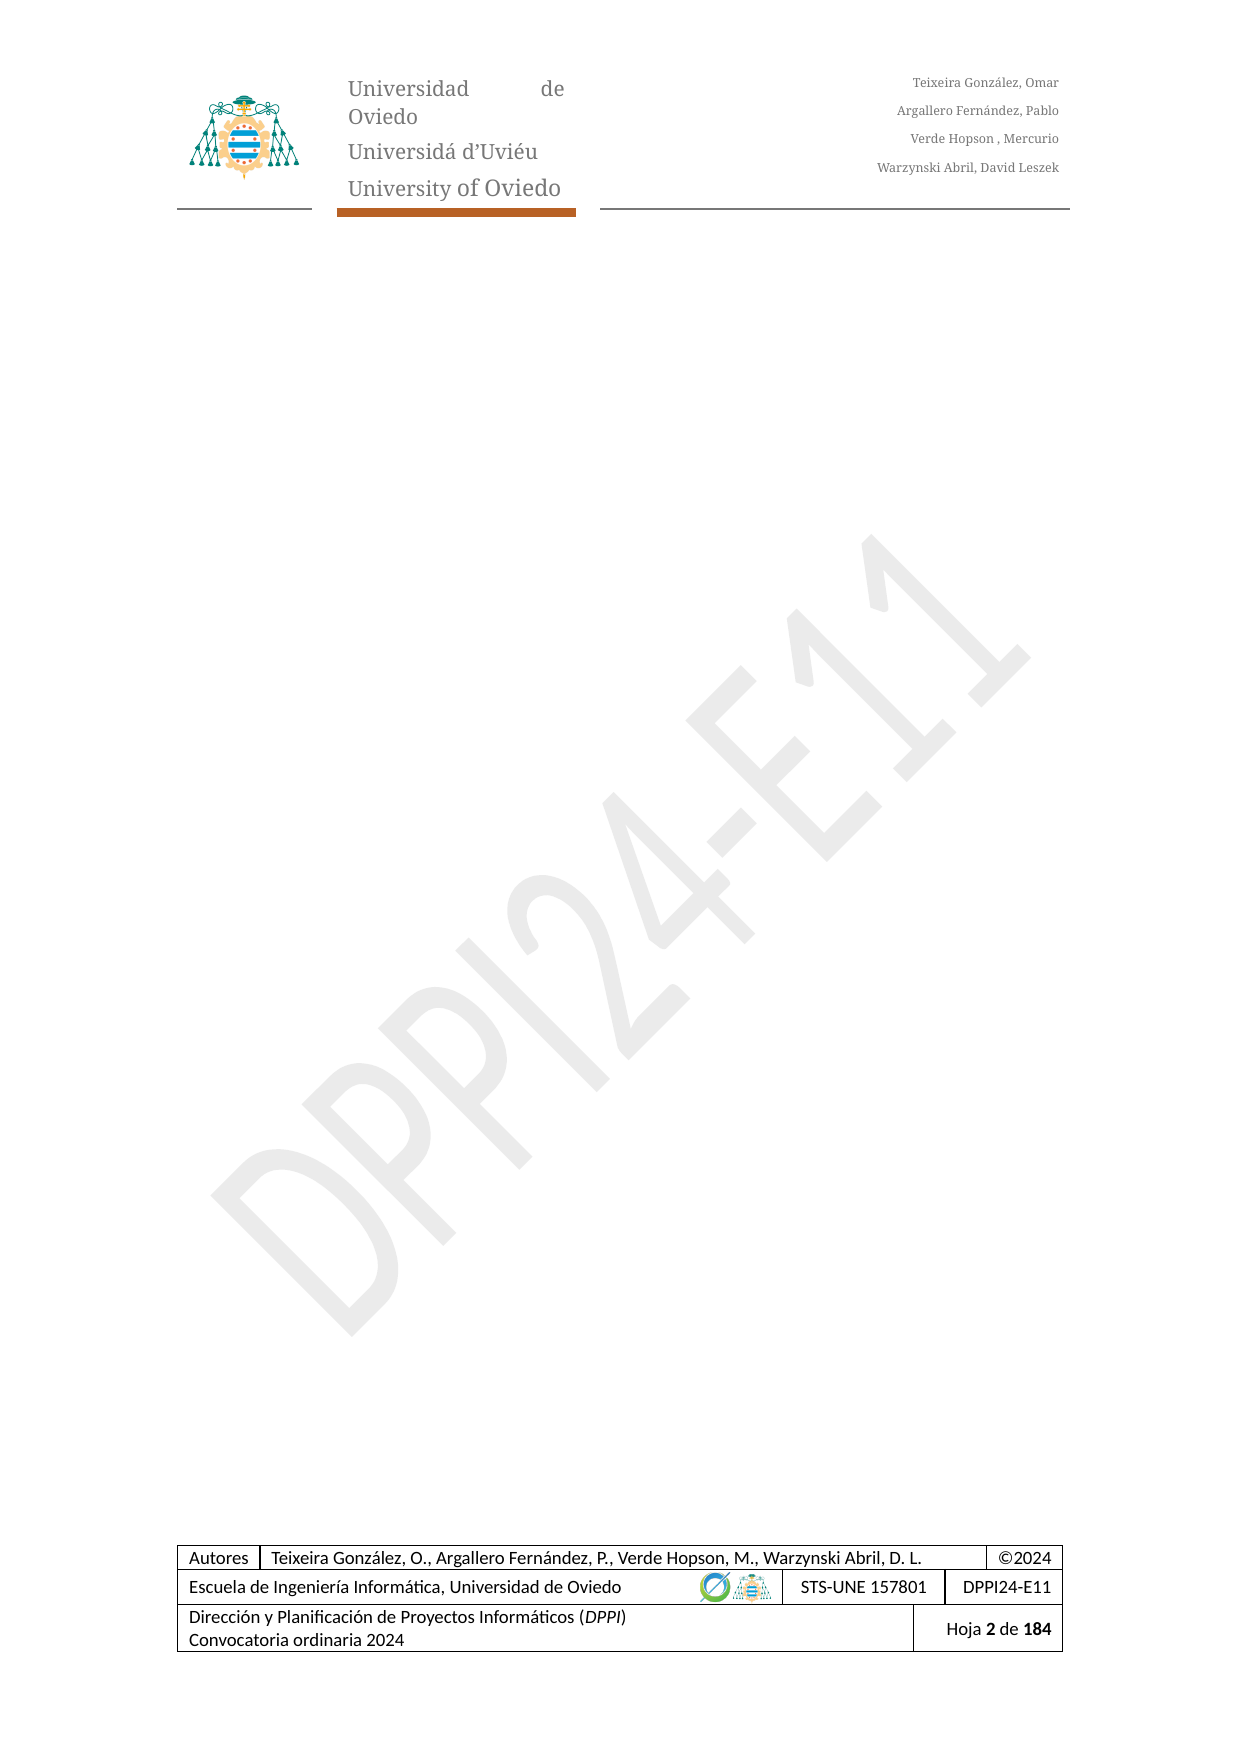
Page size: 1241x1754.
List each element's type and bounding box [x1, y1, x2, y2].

picture [188, 94, 301, 182]
picture [698, 1570, 772, 1605]
